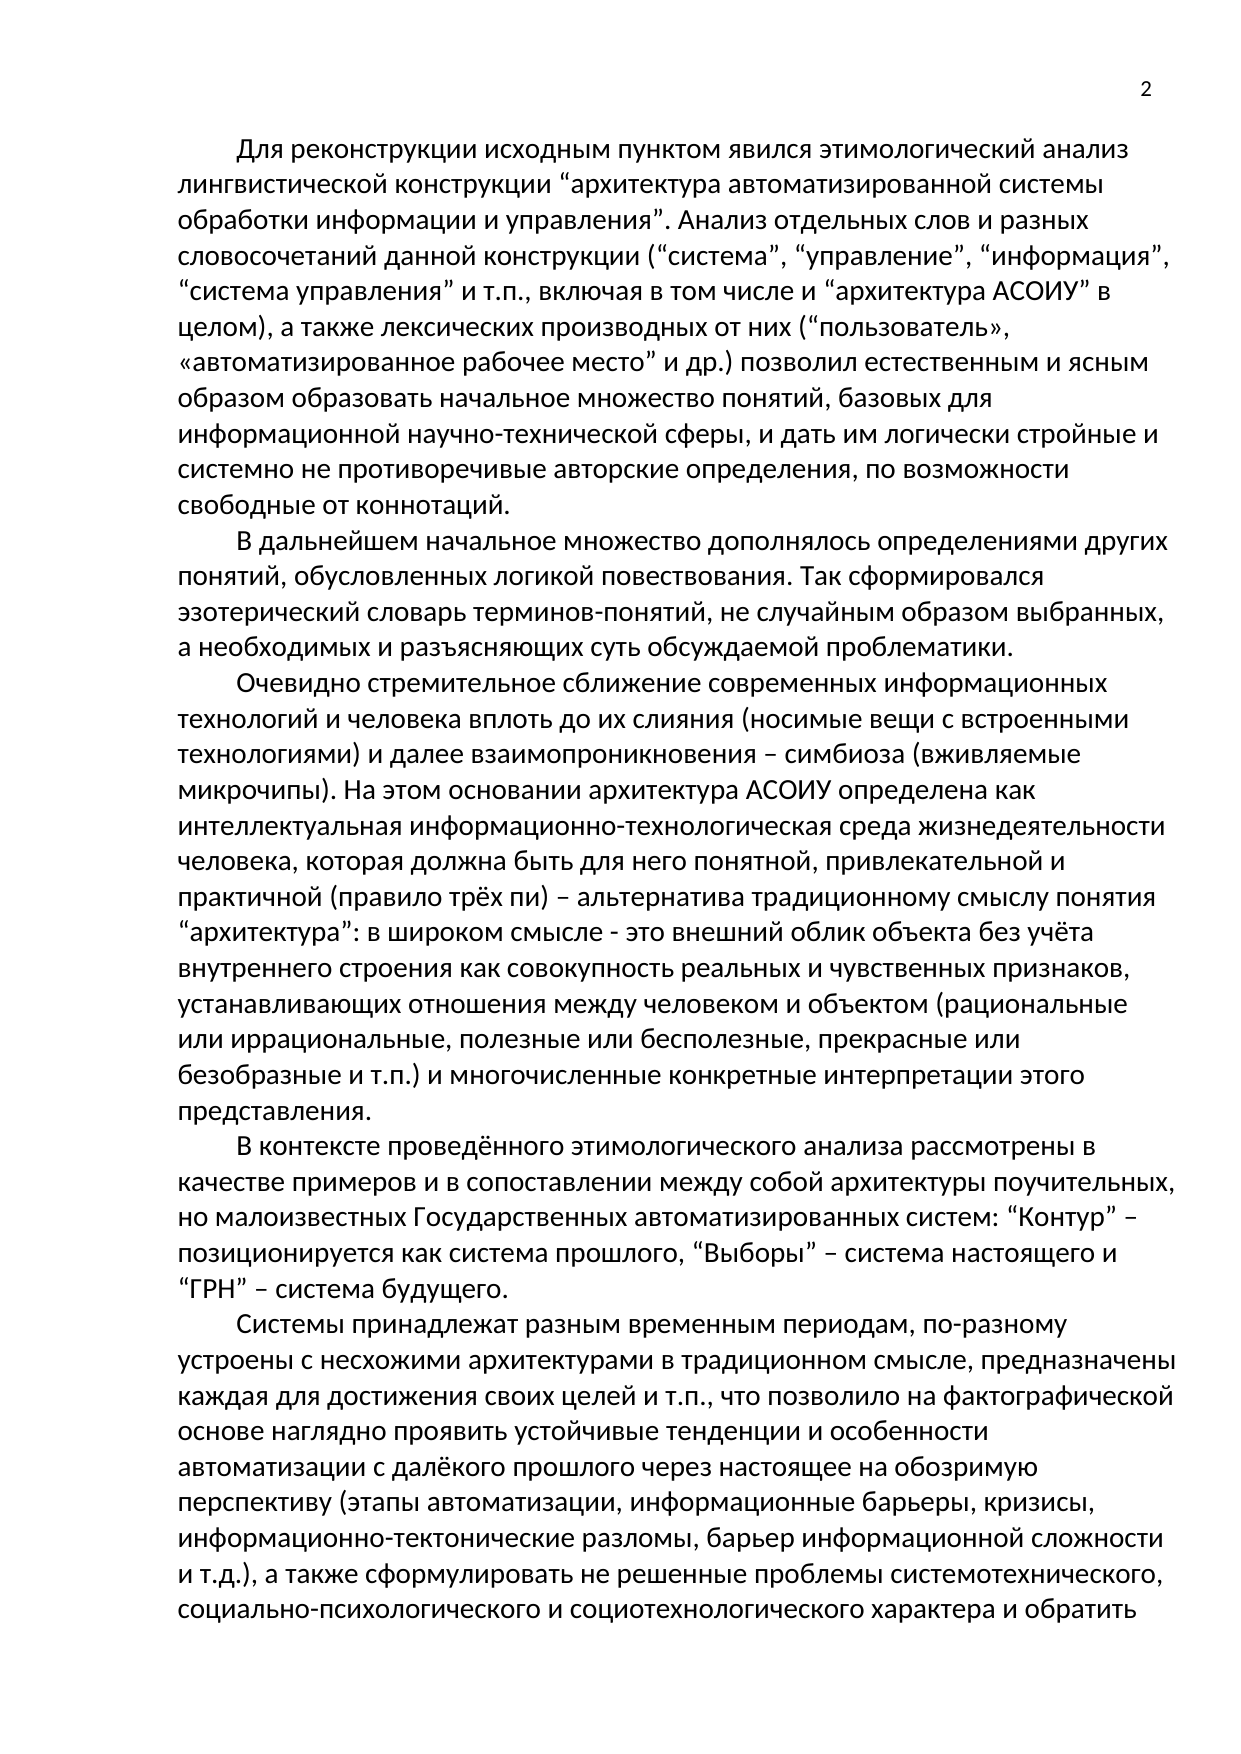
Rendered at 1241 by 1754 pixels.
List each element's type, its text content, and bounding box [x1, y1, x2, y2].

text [177, 1305, 1181, 1626]
text В контексте проведённого этимологического анализа рассмотрены в качестве примеров и в сопоставлении между собой архитектуры поучительных, но малоизвестных Государственных автоматизированных систем: “Контур” – позиционируется как система прошлого, “Выборы” – система настоящего и “ГРН” – система будущего. [177, 1127, 1181, 1305]
text Для реконструкции исходным пунктом явился этимологический анализ лингвистической конструкции “архитектура автоматизированной системы обработки информации и управления”. Анализ отдельных слов и разных словосочетаний данной конструкции (“система”, “управление”, “информация”, “система управления” и т.п., включая в том числе и “архитектура АСОИУ” в целом), а также лексических производных от них (“пользователь», «автоматизированное рабочее место” и др.) позволил естественным и ясным образом образовать начальное множество понятий, базовых для информационной научно-технической сферы, и дать им логически стройные и системно не противоречивые авторские определения, по возможности свободные от коннотаций. [177, 130, 1181, 522]
text В дальнейшем начальное множество дополнялось определениями других понятий, обусловленных логикой повествования. Так сформировался эзотерический словарь терминов-понятий, не случайным образом выбранных, а необходимых и разъясняющих суть обсуждаемой проблематики. [177, 522, 1181, 664]
text Очевидно стремительное сближение современных информационных технологий и человека вплоть до их слияния (носимые вещи с встроенными технологиями) и далее взаимопроникновения – симбиоза (вживляемые микрочипы). На этом основании архитектура АСОИУ определена как интеллектуальная информационно-технологическая среда жизнедеятельности человека, которая должна быть для него понятной, привлекательной и практичной (правило трёх пи) – альтернатива традиционному смыслу понятия “архитектура”: в широком смысле - это внешний облик объекта без учёта внутреннего строения как совокупность реальных и чувственных признаков, устанавливающих отношения между человеком и объектом (рациональные или иррациональные, полезные или бесполезные, прекрасные или безобразные и т.п.) и многочисленные конкретные интерпретации этого представления. [177, 664, 1181, 1127]
